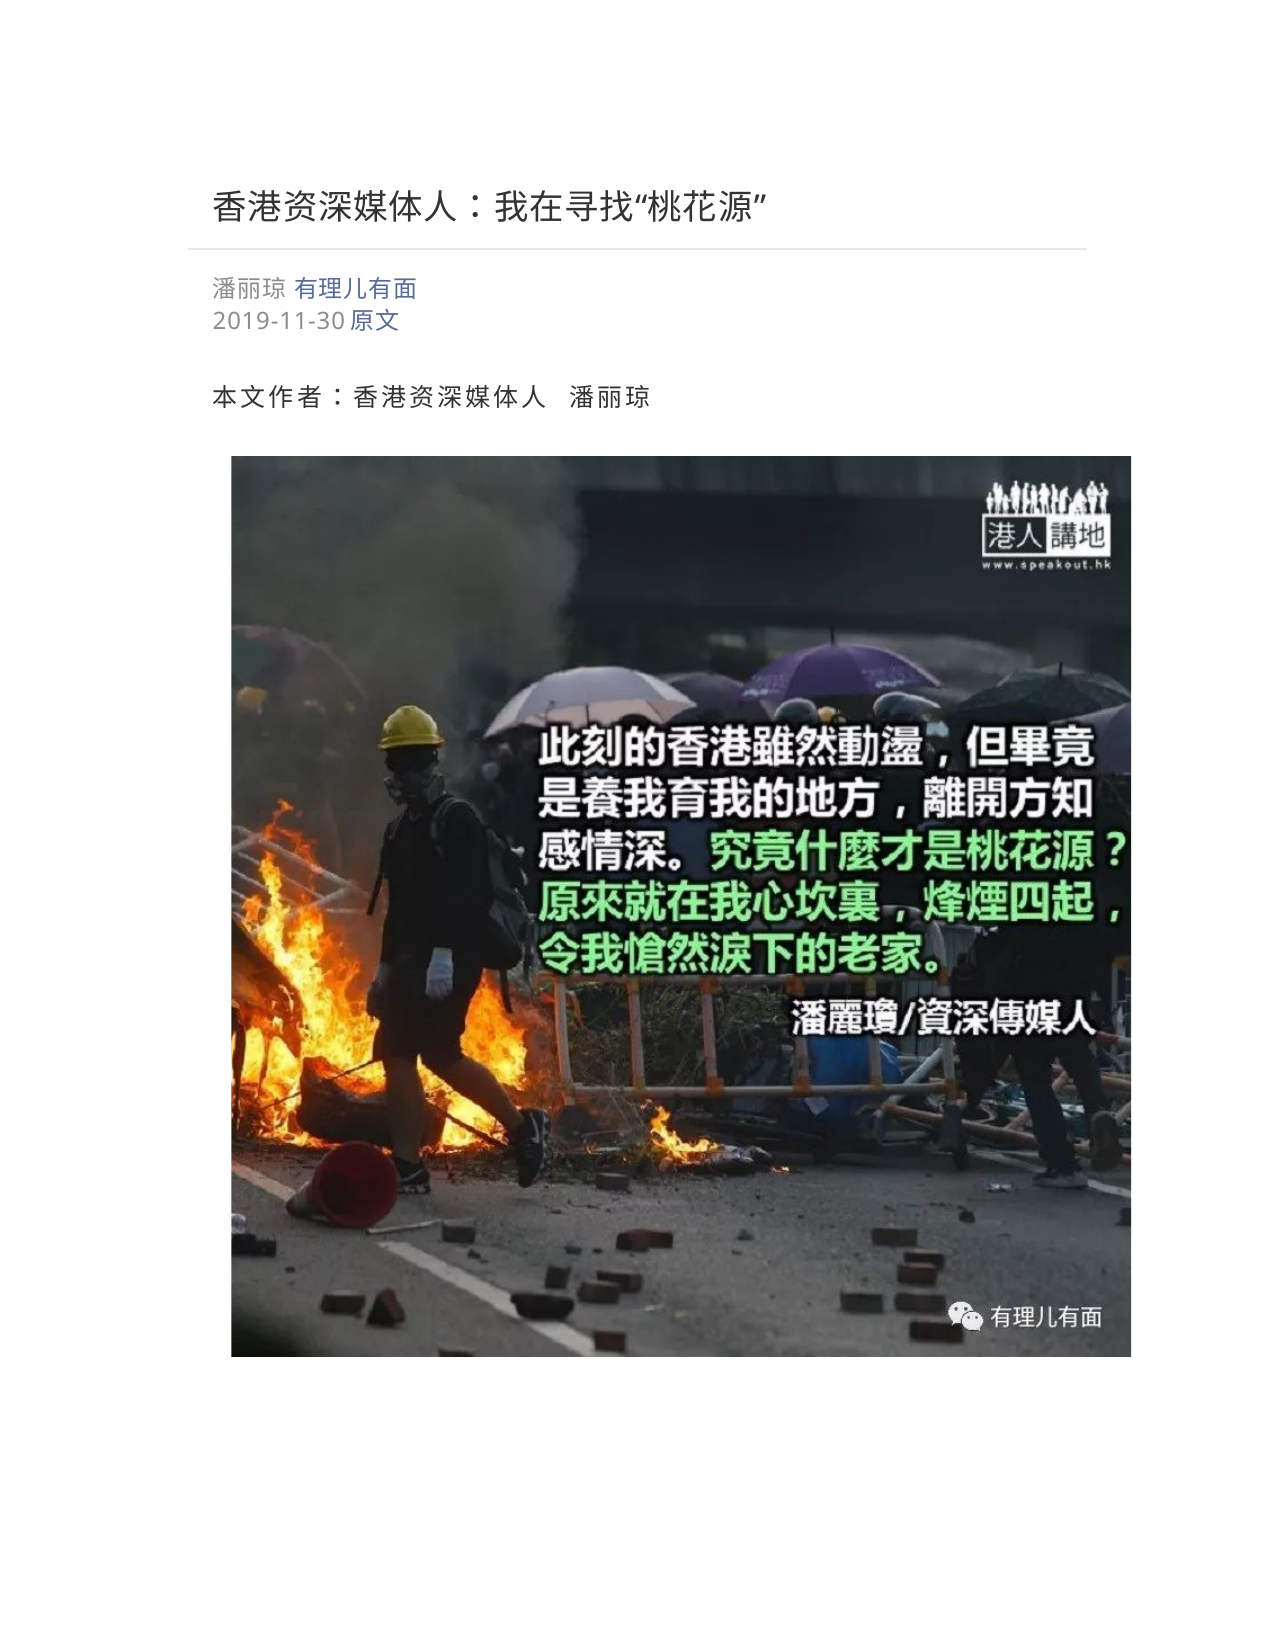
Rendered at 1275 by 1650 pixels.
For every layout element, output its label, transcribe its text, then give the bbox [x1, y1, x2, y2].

list 潘丽琼 有理儿有面 [212, 272, 1062, 304]
title 香港资深媒体人：我在寻找“桃花源” [187, 150, 1087, 250]
text 本文作者：香港资深媒体人 潘丽琼 [212, 371, 1062, 414]
text 2019-11-30原文 [212, 304, 1062, 337]
picture [231, 456, 1132, 1357]
